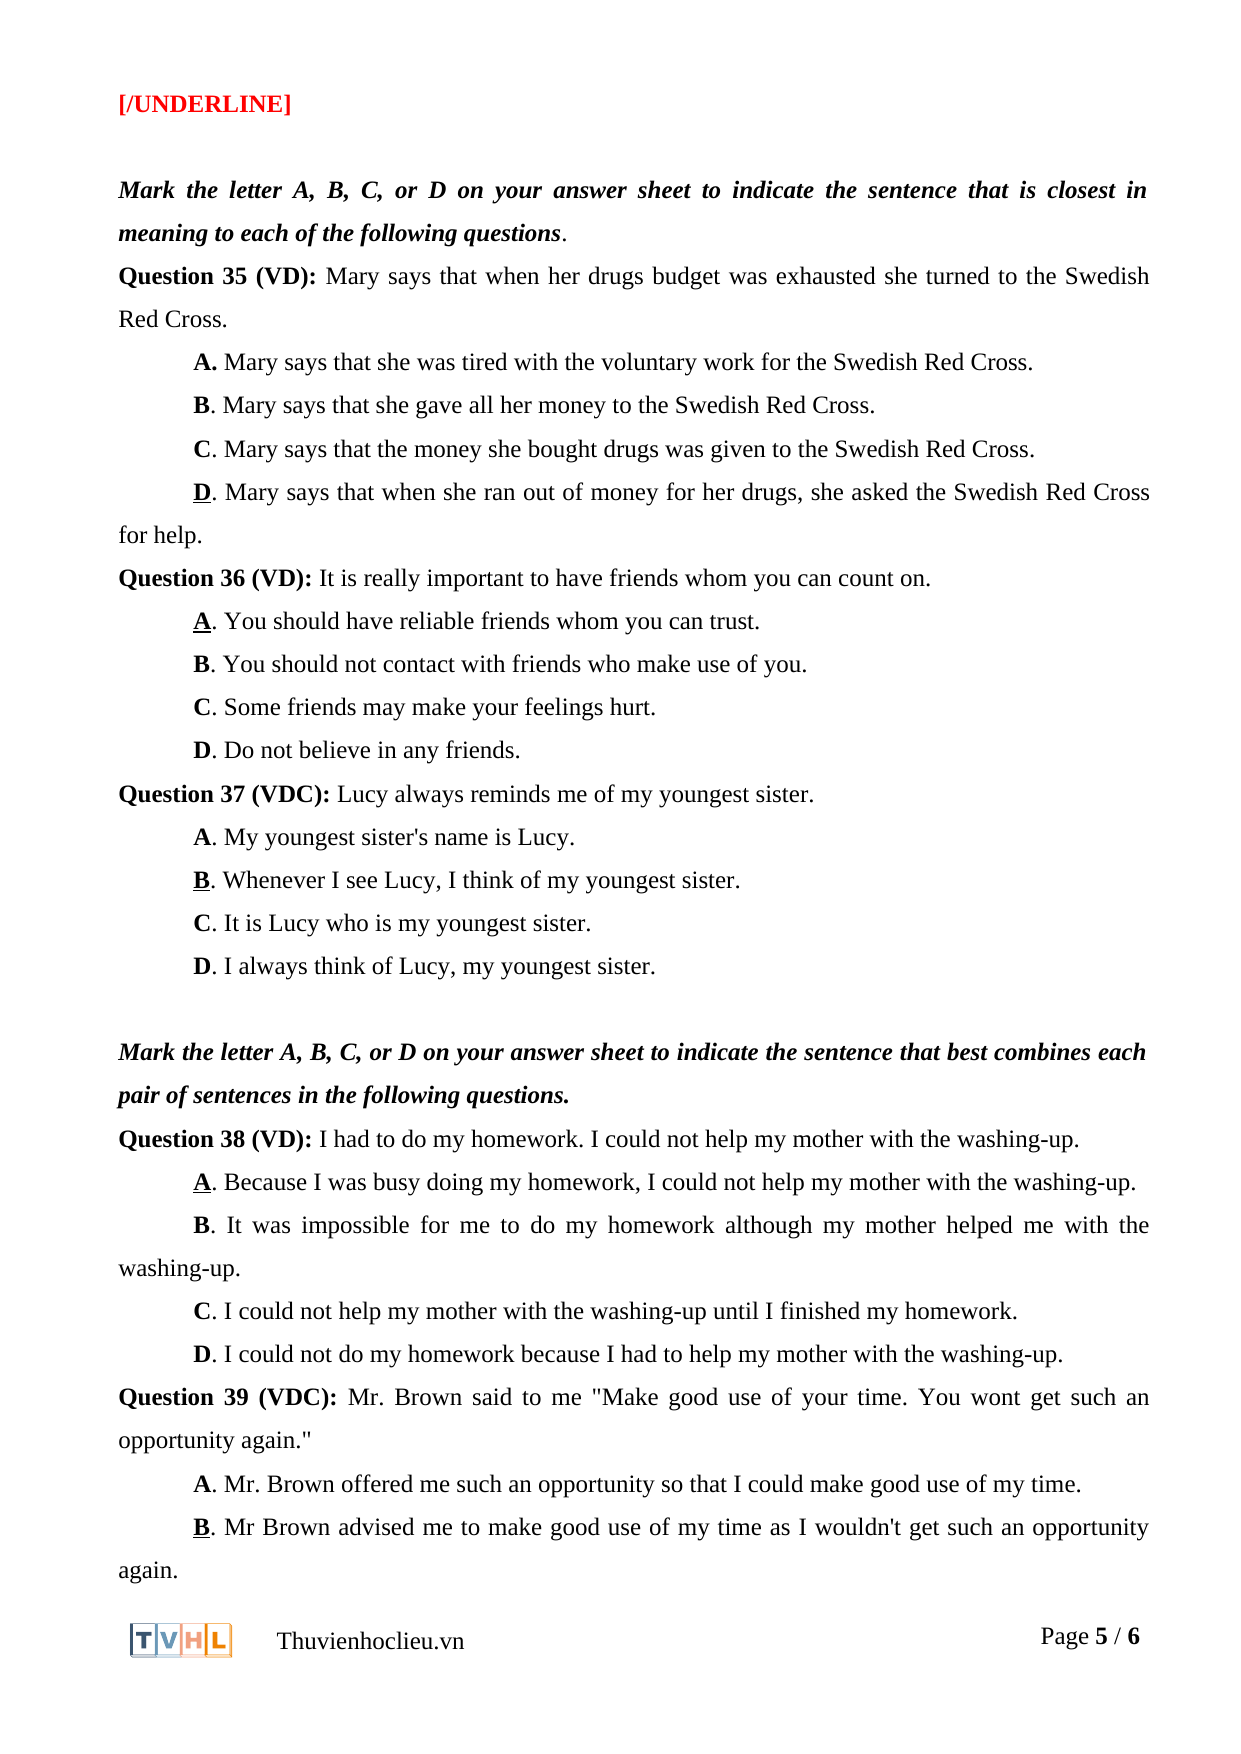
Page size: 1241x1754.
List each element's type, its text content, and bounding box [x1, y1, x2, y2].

text C. Mary says that the money she bought drugs was given to the Swedish Red Cross. [118, 434, 1152, 462]
text A. Because I was busy doing my homework, I could not help my mother with the washing-up. [118, 1167, 1152, 1196]
text D. I could not do my homework because I had to help my mother with the washing-up. [118, 1339, 1152, 1368]
text Question 37 (VDC): Lucy always reminds me of my youngest sister. [118, 779, 1152, 807]
text D. Mary says that when she ran out of money for her drugs, she asked the Swedish Red Cross for help. [118, 477, 1152, 549]
text Question 39 (VDC): Mr. Brown said to me "Make good use of your time. You wont get such an opportunity again." [118, 1382, 1152, 1454]
text [/UNDERLINE] [118, 89, 1152, 117]
text B. Mary says that she gave all her money to the Swedish Red Cross. [118, 391, 1152, 419]
text C. It is Lucy who is my youngest sister. [118, 908, 1152, 937]
text Mark the letter A, B, C, or D on your answer sheet to indicate the sentence that best combines each pair of sentences in the following questions. [118, 1037, 1152, 1109]
text C. I could not help my mother with the washing-up until I finished my homework. [118, 1296, 1152, 1325]
text Mark the letter A, B, C, or D on your answer sheet to indicate the sentence that is closest in meaning to each of the following questions. [118, 175, 1152, 247]
text Question 36 (VD): It is really important to have friends whom you can count on. [118, 563, 1152, 592]
text B. It was impossible for me to do my homework although my mother helped me with the washing-up. [118, 1210, 1152, 1282]
text Question 35 (VD): Mary says that when her drugs budget was exhausted she turned to the Swedish Red Cross. [118, 261, 1152, 333]
text D. Do not believe in any friends. [118, 736, 1152, 764]
text D. I always think of Lucy, my youngest sister. [118, 951, 1152, 980]
text C. Some friends may make your feelings hurt. [118, 692, 1152, 721]
text B. You should not contact with friends who make use of you. [118, 649, 1152, 678]
text A. Mr. Brown offered me such an opportunity so that I could make good use of my time. [118, 1469, 1152, 1497]
text B. Whenever I see Lucy, I think of my youngest sister. [118, 865, 1152, 894]
text Question 38 (VD): I had to do my homework. I could not help my mother with the washing-up. [118, 1124, 1152, 1152]
text A. You should have reliable friends whom you can trust. [118, 606, 1152, 635]
text B. Mr Brown advised me to make good use of my time as I wouldn't get such an opportunity again. [118, 1512, 1152, 1584]
text A. Mary says that she was tired with the voluntary work for the Swedish Red Cross. [118, 347, 1152, 376]
picture [129, 1621, 233, 1659]
text A. My youngest sister's name is Lucy. [118, 822, 1152, 851]
